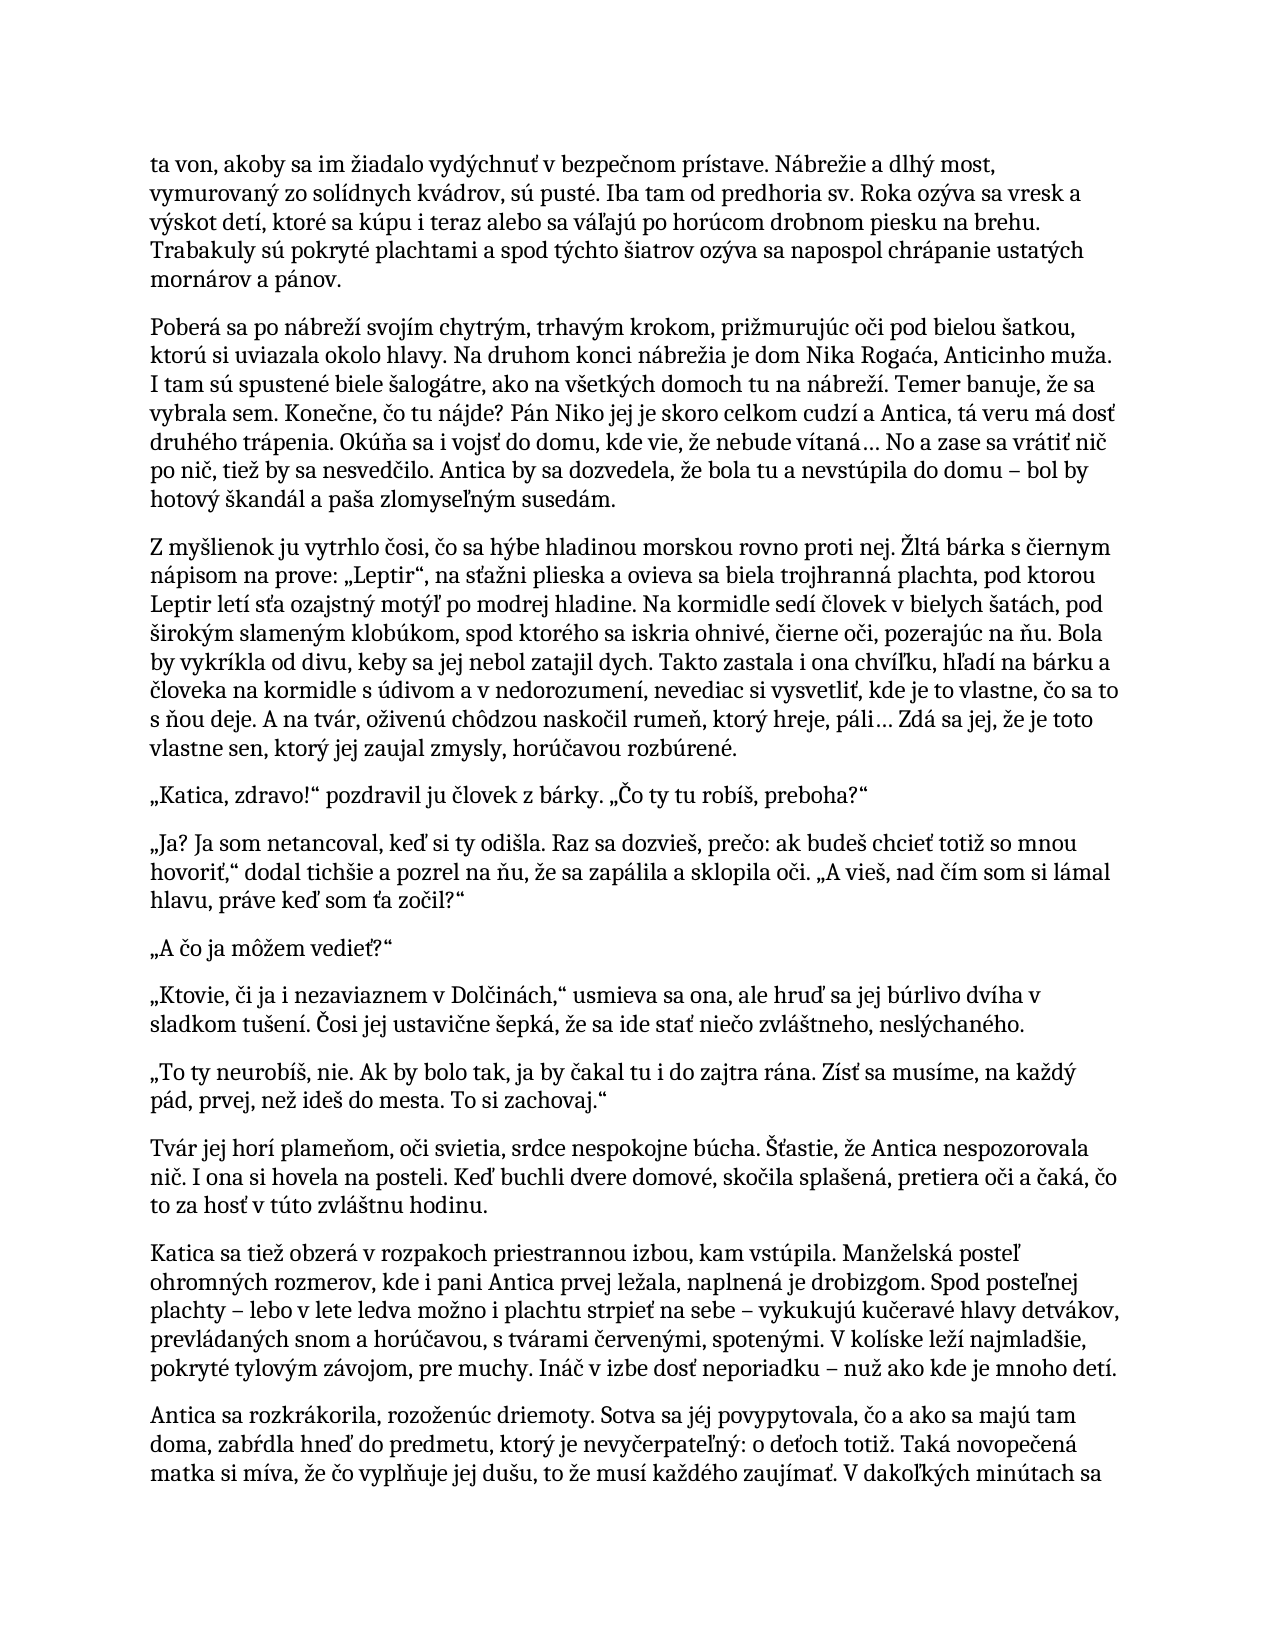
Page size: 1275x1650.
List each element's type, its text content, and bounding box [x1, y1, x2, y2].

text Poberá sa po nábreží svojím chytrým, trhavým krokom, prižmurujúc oči pod bielou šatkou, ktorú si uviazala okolo hlavy. Na druhom konci nábrežia je dom Nika Rogaća, Anticinho muža. I tam sú spustené biele šalogátre, ako na všetkých domoch tu na nábreží. Temer banuje, že sa vybrala sem. Konečne, čo tu nájde? Pán Niko jej je skoro celkom cudzí a Antica, tá veru má dosť druhého trápenia. Okúňa sa i vojsť do domu, kde vie, že nebude vítaná… No a zase sa vrátiť nič po nič, tiež by sa nesvedčilo. Antica by sa dozvedela, že bola tu a nevstúpila do domu – bol by hotový škandál a paša zlomyseľným susedám. [150, 312, 1125, 514]
text Tvár jej horí plameňom, oči svietia, srdce nespokojne búcha. Šťastie, že Antica nespozorovala nič. I ona si hovela na posteli. Keď buchli dvere domové, skočila splašená, pretiera oči a čaká, čo to za hosť v túto zvláštnu hodinu. [150, 1134, 1125, 1220]
text „Katica, zdravo!“ pozdravil ju človek z bárky. „Čo ty tu robíš, preboha?“ [150, 781, 1125, 810]
text „A čo ja môžem vedieť?“ [150, 934, 1125, 962]
text Katica sa tiež obzerá v rozpakoch priestrannou izbou, kam vstúpila. Manželská posteľ ohromných rozmerov, kde i pani Antica prvej ležala, naplnená je drobizgom. Spod posteľnej plachty – lebo v lete ledva možno i plachtu strpieť na sebe – vykukujú kučeravé hlavy detvákov, prevládaných snom a horúčavou, s tvárami červenými, spotenými. V kolíske leží najmladšie, pokryté tylovým závojom, pre muchy. Ináč v izbe dosť neporiadku – nuž ako kde je mnoho detí. [150, 1239, 1125, 1382]
text Z myšlienok ju vytrhlo čosi, čo sa hýbe hladinou morskou rovno proti nej. Žltá bárka s čiernym nápisom na prove: „Leptir“, na sťažni plieska a ovieva sa biela trojhranná plachta, pod ktorou Leptir letí sťa ozajstný motýľ po modrej hladine. Na kormidle sedí človek v bielych šatách, pod širokým slameným klobúkom, spod ktorého sa iskria ohnivé, čierne oči, pozerajúc na ňu. Bola by vykríkla od divu, keby sa jej nebol zatajil dych. Takto zastala i ona chvíľku, hľadí na bárku a človeka na kormidle s údivom a v nedorozumení, nevediac si vysvetliť, kde je to vlastne, čo sa to s ňou deje. A na tvár, oživenú chôdzou naskočil rumeň, ktorý hreje, páli… Zdá sa jej, že je toto vlastne sen, ktorý jej zaujal zmysly, horúčavou rozbúrené. [150, 532, 1125, 762]
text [150, 1401, 1125, 1487]
text „Ktovie, či ja i nezaviaznem v Dolčinách,“ usmieva sa ona, ale hruď sa jej búrlivo dvíha v sladkom tušení. Čosi jej ustavične šepká, že sa ide stať niečo zvláštneho, neslýchaného. [150, 981, 1125, 1039]
text „Ja? Ja som netancoval, keď si ty odišla. Raz sa dozvieš, prečo: ak budeš chcieť totiž so mnou hovoriť,“ dodal tichšie a pozrel na ňu, že sa zapálila a sklopila oči. „A vieš, nad čím som si lámal hlavu, práve keď som ťa zočil?“ [150, 829, 1125, 915]
text „To ty neurobíš, nie. Ak by bolo tak, ja by čakal tu i do zajtra rána. Zísť sa musíme, na každý pád, prvej, než ideš do mesta. To si zachovaj.“ [150, 1057, 1125, 1115]
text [150, 150, 1125, 294]
